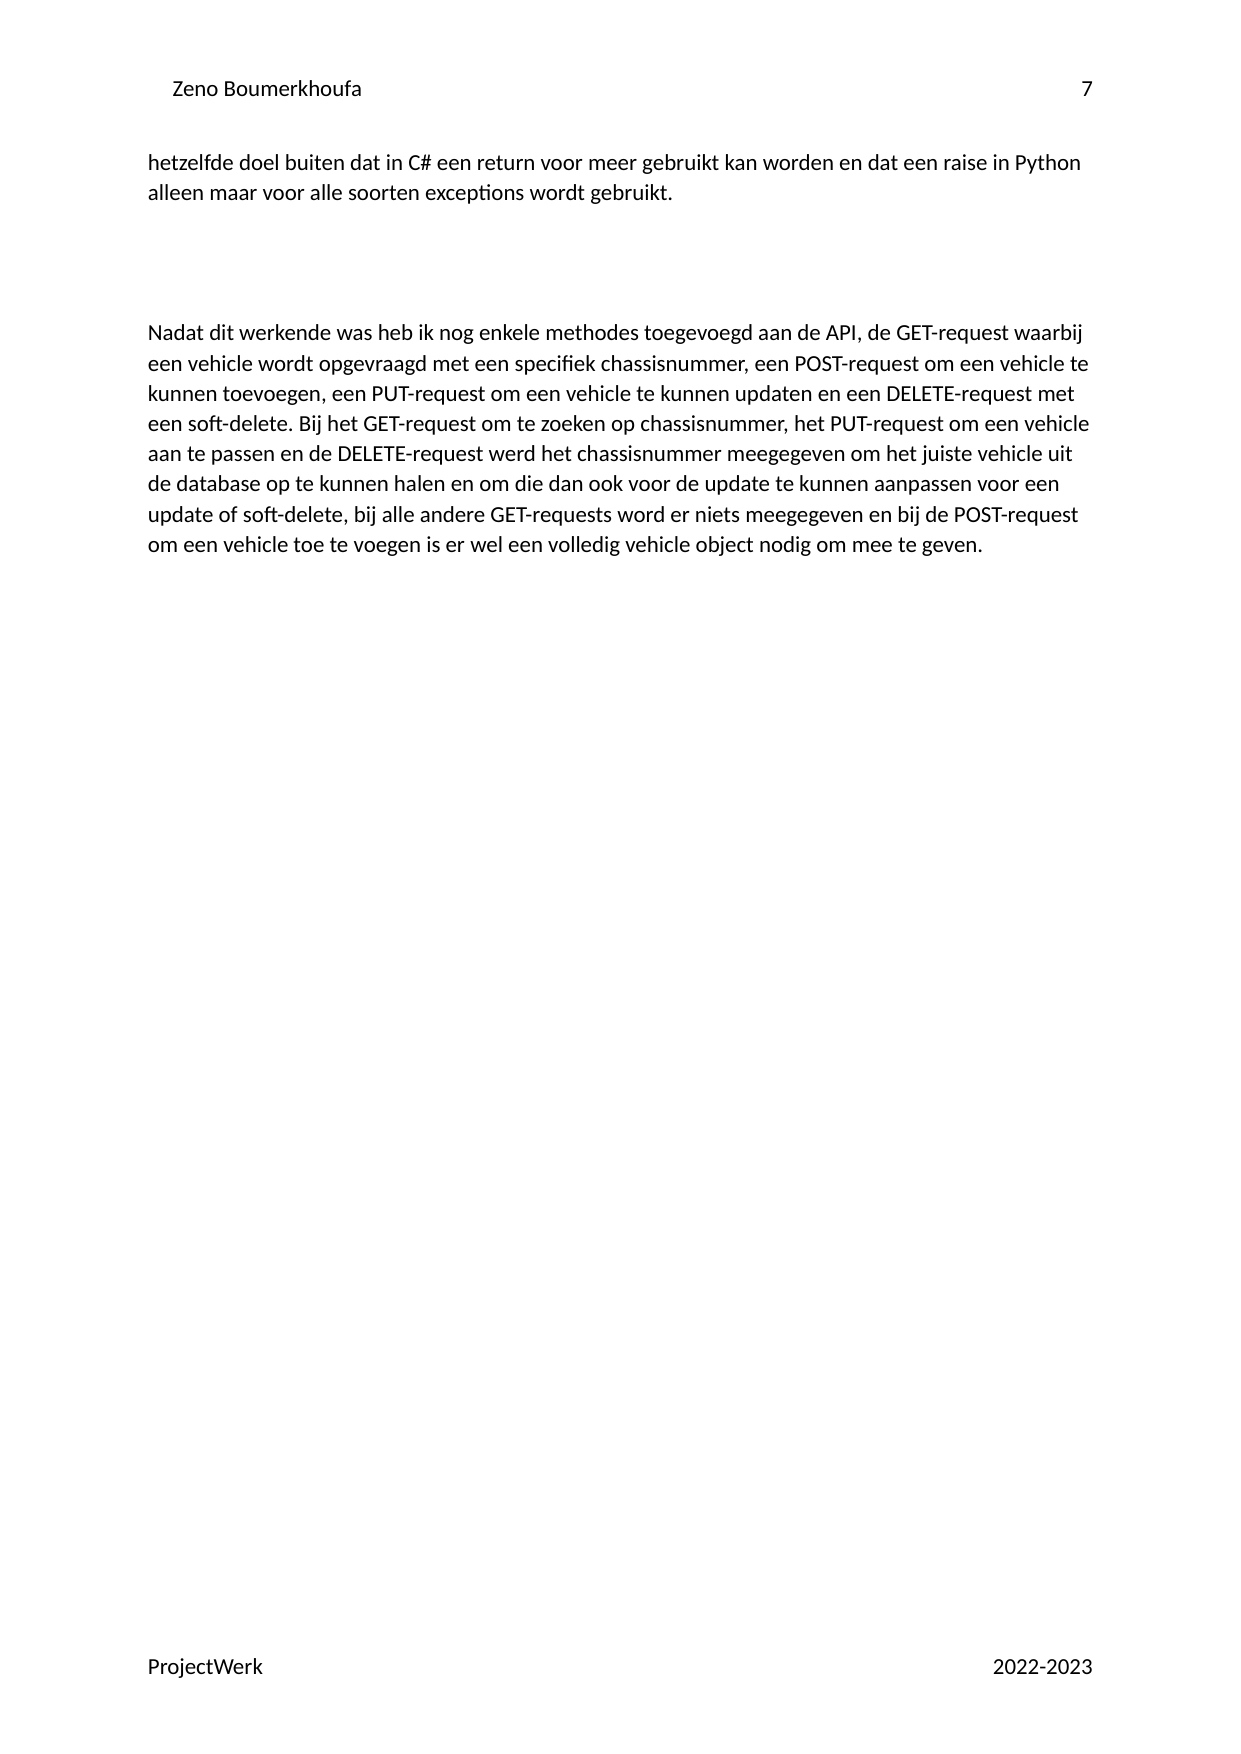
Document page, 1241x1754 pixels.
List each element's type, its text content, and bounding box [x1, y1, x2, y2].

text Nadat dit werkende was heb ik nog enkele methodes toegevoegd aan de API, de GET-request waarbij een vehicle wordt opgevraagd met een specifiek chassisnummer, een POST-request om een vehicle te kunnen toevoegen, een PUT-request om een vehicle te kunnen updaten en een DELETE-request met een soft-delete. Bij het GET-request om te zoeken op chassisnummer, het PUT-request om een vehicle aan te passen en de DELETE-request werd het chassisnummer meegegeven om het juiste vehicle uit de database op te kunnen halen en om die dan ook voor de update te kunnen aanpassen voor een update of soft-delete, bij alle andere GET-requests word er niets meegegeven en bij de POST-request om een vehicle toe te voegen is er wel een volledig vehicle object nodig om mee te geven. [148, 318, 1093, 558]
